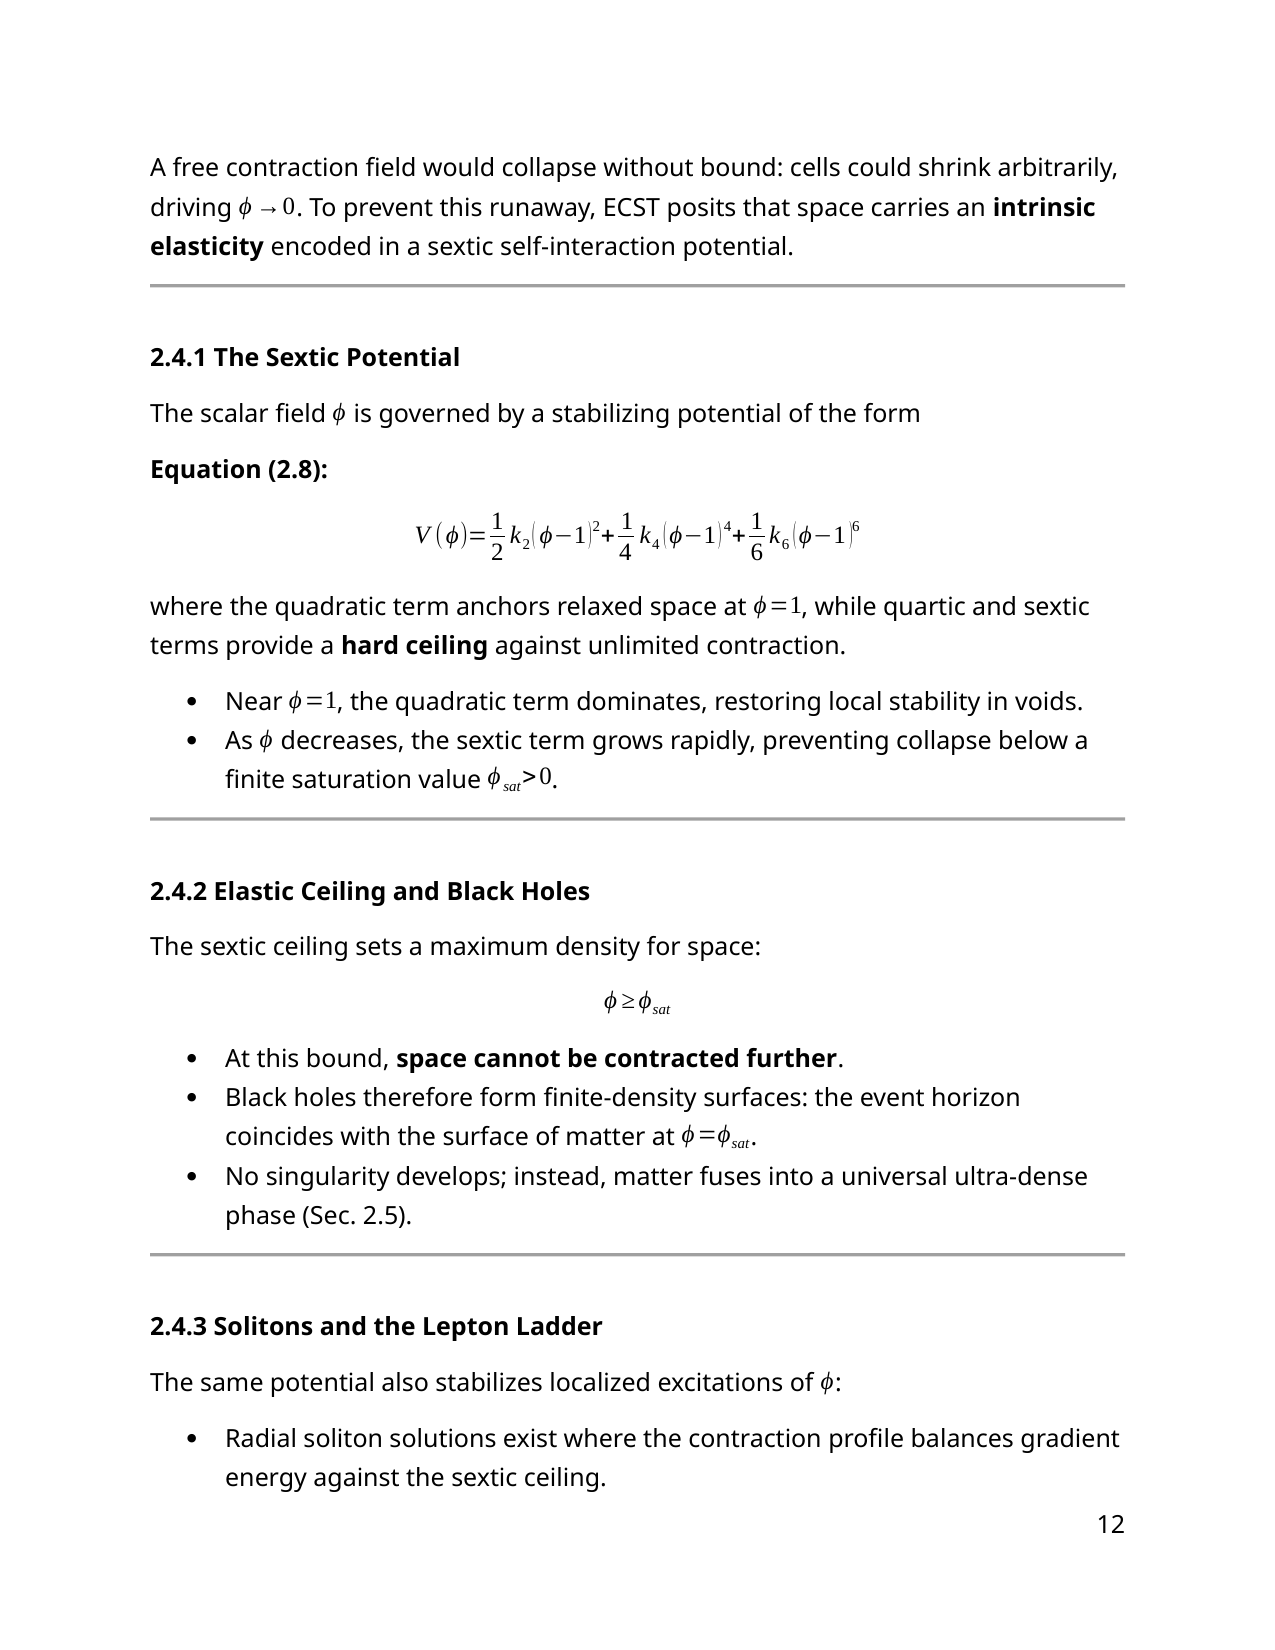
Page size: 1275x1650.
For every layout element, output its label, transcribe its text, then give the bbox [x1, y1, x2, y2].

text 2.4.1 The Sextic Potential [150, 340, 1125, 374]
list Radial soliton solutions exist where the contraction profile balances gradient energy against the sextic ceiling. [187, 1421, 1125, 1494]
list No singularity develops; instead, matter fuses into a universal ultra-dense phase (Sec. 2.5). [187, 1158, 1125, 1231]
list At this bound, space cannot be contracted further. [187, 1041, 1125, 1075]
text The sextic ceiling sets a maximum density for space: [150, 929, 1125, 963]
text Equation (2.8): [150, 452, 1125, 486]
text 2.4.2 Elastic Ceiling and Black Holes [150, 873, 1125, 907]
text The scalar field is governed by a stabilizing potential of the form [150, 396, 1125, 430]
list Black holes therefore form finite-density surfaces: the event horizon coincides with the surface of matter at . [187, 1080, 1125, 1153]
list As decreases, the sextic term grows rapidly, preventing collapse below a finite saturation value . [187, 722, 1125, 796]
text where the quadratic term anchors relaxed space at , while quartic and sextic terms provide a hard ceiling against unlimited contraction. [150, 588, 1125, 661]
list Near , the quadratic term dominates, restoring local stability in voids. [187, 683, 1125, 717]
text The same potential also stabilizes localized excitations of : [150, 1365, 1125, 1399]
text A free contraction field would collapse without bound: cells could shrink arbitrarily, driving . To prevent this runaway, ECST posits that space carries an intrinsic elasticity encoded in a sextic self-interaction potential. [150, 150, 1125, 262]
text 2.4.3 Solitons and the Lepton Ladder [150, 1309, 1125, 1343]
